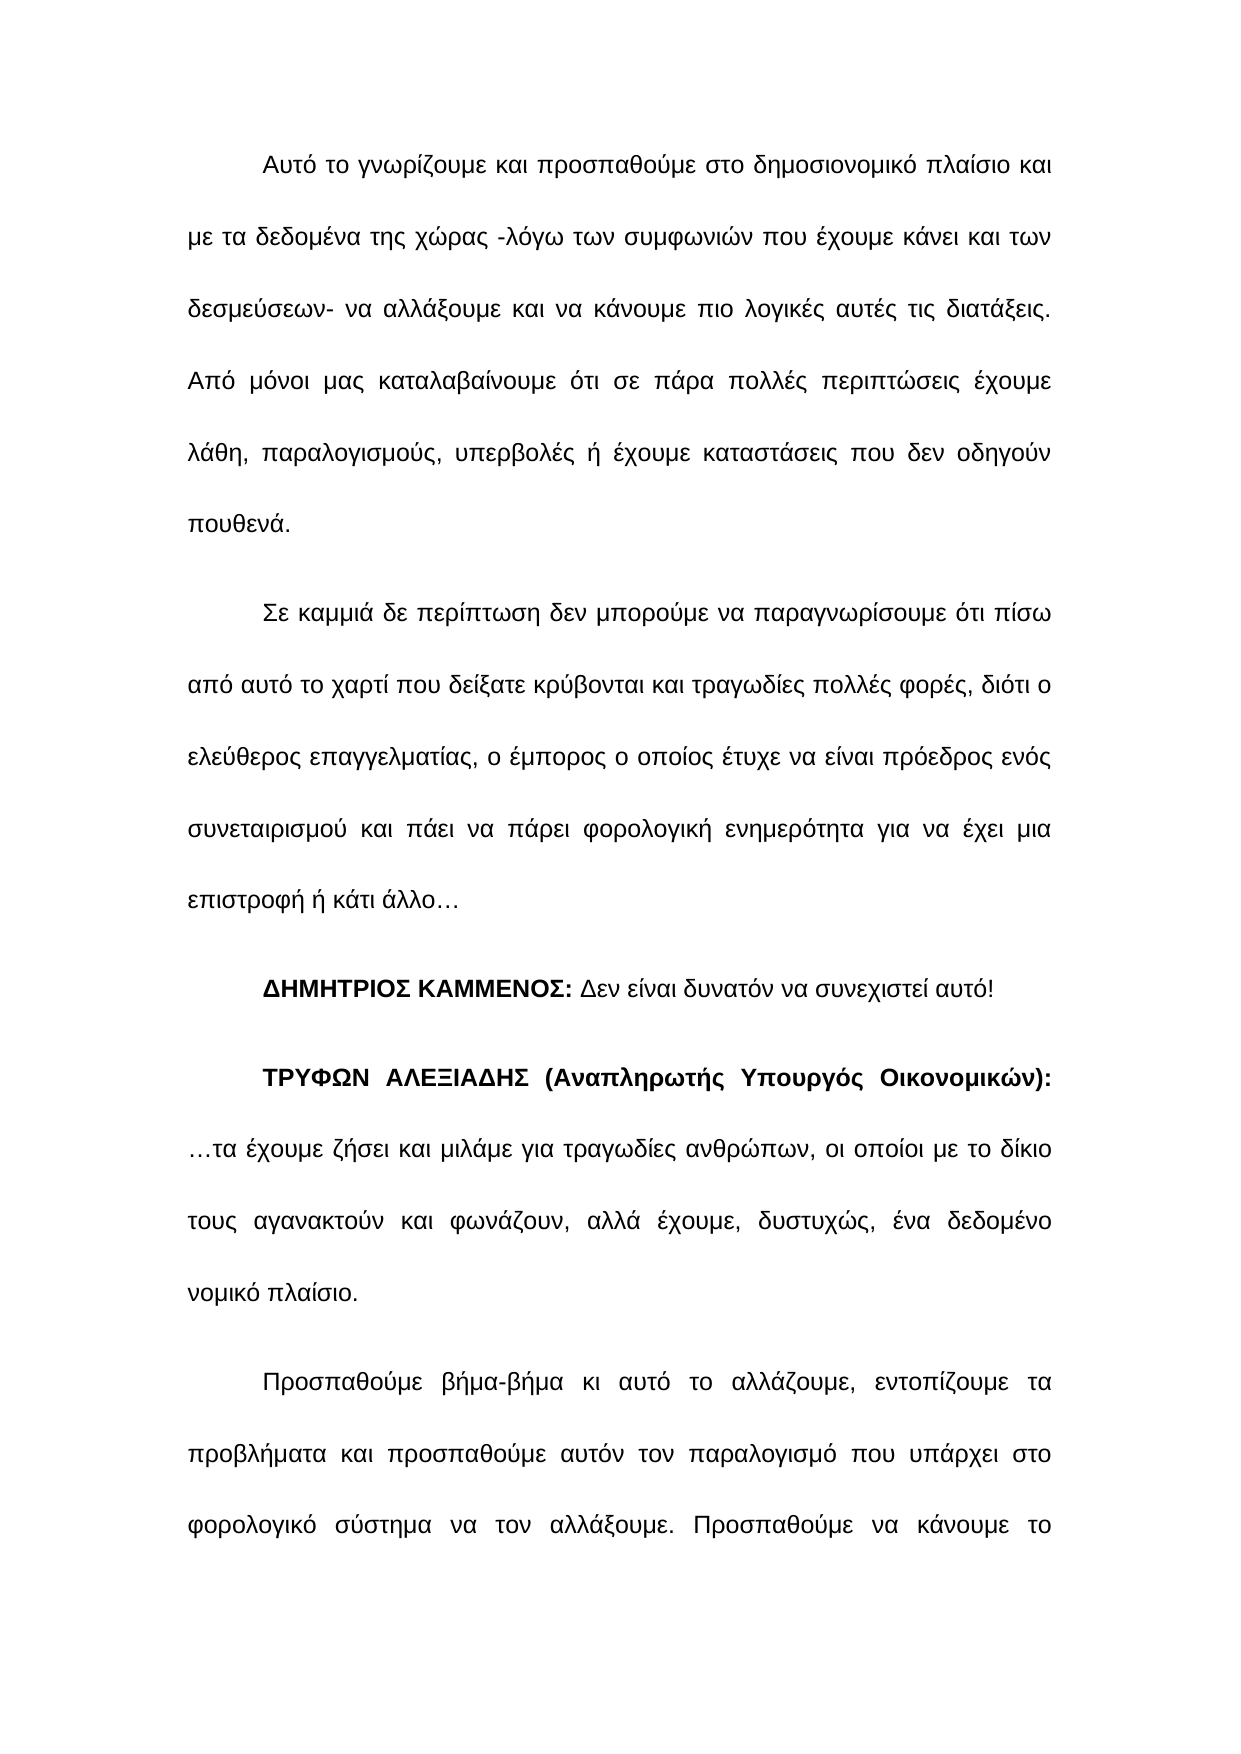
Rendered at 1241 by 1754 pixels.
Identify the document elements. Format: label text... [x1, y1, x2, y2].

text Σε καμμιά δε περίπτωση δεν μπορούμε να παραγνωρίσουμε ότι πίσω από αυτό το χαρτί που δείξατε κρύβονται και τραγωδίες πολλές φορές, διότι ο ελεύθερος επαγγελματίας, ο έμπορος ο οποίος έτυχε να είναι πρόεδρος ενός συνεταιρισμού και πάει να πάρει φορολογική ενημερότητα για να έχει μια επιστροφή ή κάτι άλλο… [187, 598, 1053, 914]
text ΤΡΥΦΩΝ ΑΛΕΞΙΑΔΗΣ (Αναπληρωτής Υπουργός Οικονομικών): …τα έχουμε ζήσει και μιλάμε για τραγωδίες ανθρώπων, οι οποίοι με το δίκιο τους αγανακτούν και φωνάζουν, αλλά έχουμε, δυστυχώς, ένα δεδομένο νομικό πλαίσιο. [187, 1062, 1053, 1307]
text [187, 1367, 1053, 1539]
text Αυτό το γνωρίζουμε και προσπαθούμε στο δημοσιονομικό πλαίσιο και με τα δεδομένα της χώρας -λόγω των συμφωνιών που έχουμε κάνει και των δεσμεύσεων- να αλλάξουμε και να κάνουμε πιο λογικές αυτές τις διατάξεις. Από μόνοι μας καταλαβαίνουμε ότι σε πάρα πολλές περιπτώσεις έχουμε λάθη, παραλογισμούς, υπερβολές ή έχουμε καταστάσεις που δεν οδηγούν πουθενά. [187, 150, 1053, 538]
text ΔΗΜΗΤΡΙΟΣ ΚΑΜΜΕΝΟΣ: Δεν είναι δυνατόν να συνεχιστεί αυτό! [187, 974, 1053, 1003]
